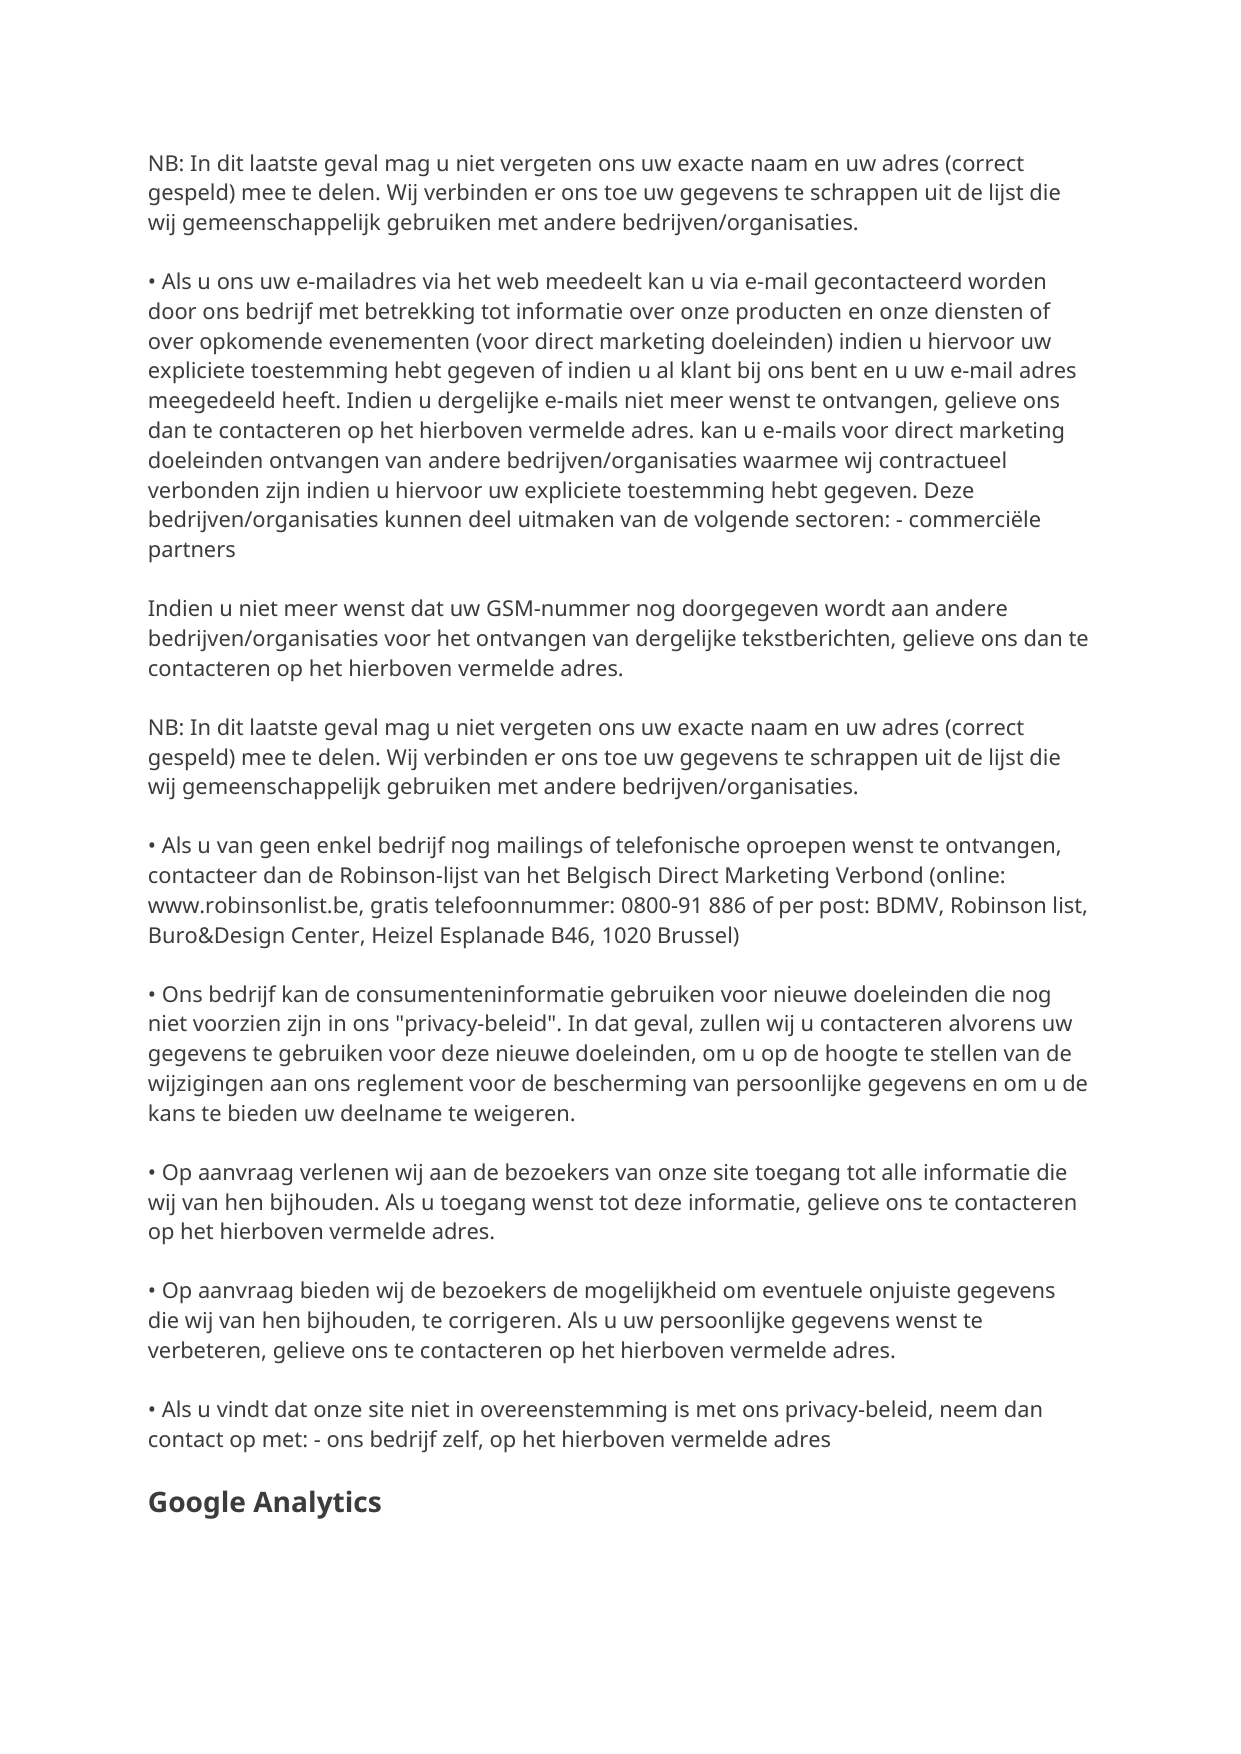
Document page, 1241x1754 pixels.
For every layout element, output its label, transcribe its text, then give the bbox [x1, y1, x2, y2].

text • Als u van geen enkel bedrijf nog mailings of telefonische oproepen wenst te ontvangen, contacteer dan de Robinson-lijst van het Belgisch Direct Marketing Verbond (online: www.robinsonlist.be, gratis telefoonnummer: 0800-91 886 of per post: BDMV, Robinson list, Buro&Design Center, Heizel Esplanade B46, 1020 Brussel) [148, 830, 1093, 949]
text Indien u niet meer wenst dat uw GSM-nummer nog doorgegeven wordt aan andere bedrijven/organisaties voor het ontvangen van dergelijke tekstberichten, gelieve ons dan te contacteren op het hierboven vermelde adres. [148, 593, 1093, 683]
text NB: In dit laatste geval mag u niet vergeten ons uw exacte naam en uw adres (correct gespeld) mee te delen. Wij verbinden er ons toe uw gegevens te schrappen uit de lijst die wij gemeenschappelijk gebruiken met andere bedrijven/organisaties. [148, 148, 1093, 237]
text • Als u vindt dat onze site niet in overeenstemming is met ons privacy-beleid, neem dan contact op met: - ons bedrijf zelf, op het hierboven vermelde adres [148, 1394, 1093, 1453]
text • Als u ons uw e-mailadres via het web meedeelt kan u via e-mail gecontacteerd worden door ons bedrijf met betrekking tot informatie over onze producten en onze diensten of over opkomende evenementen (voor direct marketing doeleinden) indien u hiervoor uw expliciete toestemming hebt gegeven of indien u al klant bij ons bent en u uw e-mail adres meegedeeld heeft. Indien u dergelijke e-mails niet meer wenst te ontvangen, gelieve ons dan te contacteren op het hierboven vermelde adres. kan u e-mails voor direct marketing doeleinden ontvangen van andere bedrijven/organisaties waarmee wij contractueel verbonden zijn indien u hiervoor uw expliciete toestemming hebt gegeven. Deze bedrijven/organisaties kunnen deel uitmaken van de volgende sectoren: - commerciële partners [148, 266, 1093, 564]
text • Ons bedrijf kan de consumenteninformatie gebruiken voor nieuwe doeleinden die nog niet voorzien zijn in ons "privacy-beleid". In dat geval, zullen wij u contacteren alvorens uw gegevens te gebruiken voor deze nieuwe doeleinden, om u op de hoogte te stellen van de wijzigingen aan ons reglement voor de bescherming van persoonlijke gegevens en om u de kans te bieden uw deelname te weigeren. [148, 979, 1093, 1128]
text • Op aanvraag bieden wij de bezoekers de mogelijkheid om eventuele onjuiste gegevens die wij van hen bijhouden, te corrigeren. Als u uw persoonlijke gegevens wenst te verbeteren, gelieve ons te contacteren op het hierboven vermelde adres. [148, 1275, 1093, 1365]
text • Op aanvraag verlenen wij aan de bezoekers van onze site toegang tot alle informatie die wij van hen bijhouden. Als u toegang wenst tot deze informatie, gelieve ons te contacteren op het hierboven vermelde adres. [148, 1157, 1093, 1246]
text Google Analytics [148, 1483, 1093, 1521]
text NB: In dit laatste geval mag u niet vergeten ons uw exacte naam en uw adres (correct gespeld) mee te delen. Wij verbinden er ons toe uw gegevens te schrappen uit de lijst die wij gemeenschappelijk gebruiken met andere bedrijven/organisaties. [148, 712, 1093, 801]
